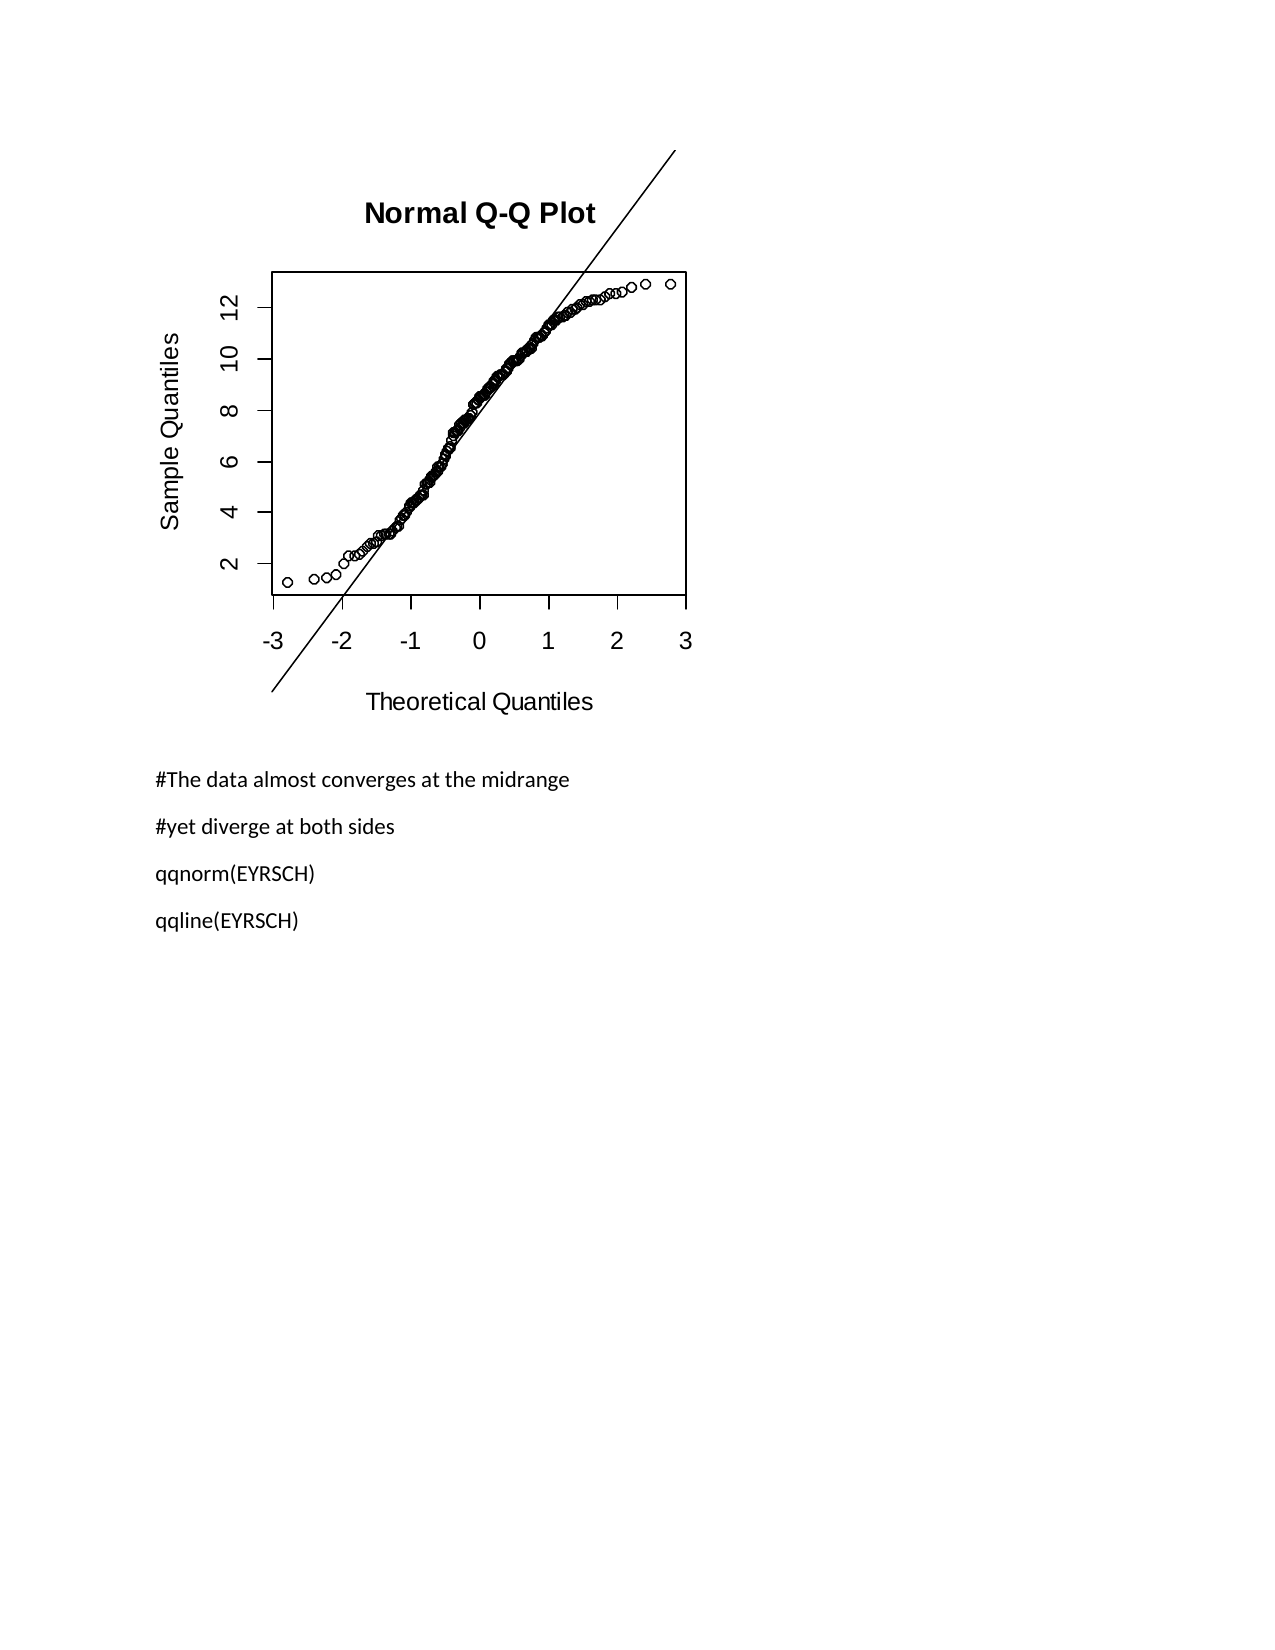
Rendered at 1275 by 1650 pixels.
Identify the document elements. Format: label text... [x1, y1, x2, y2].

text #The data almost converges at the midrange [150, 765, 1125, 793]
text qqline(EYRSCH) [150, 906, 1125, 934]
text qqnorm(EYRSCH) [150, 859, 1125, 887]
text #yet diverge at both sides [150, 812, 1125, 840]
